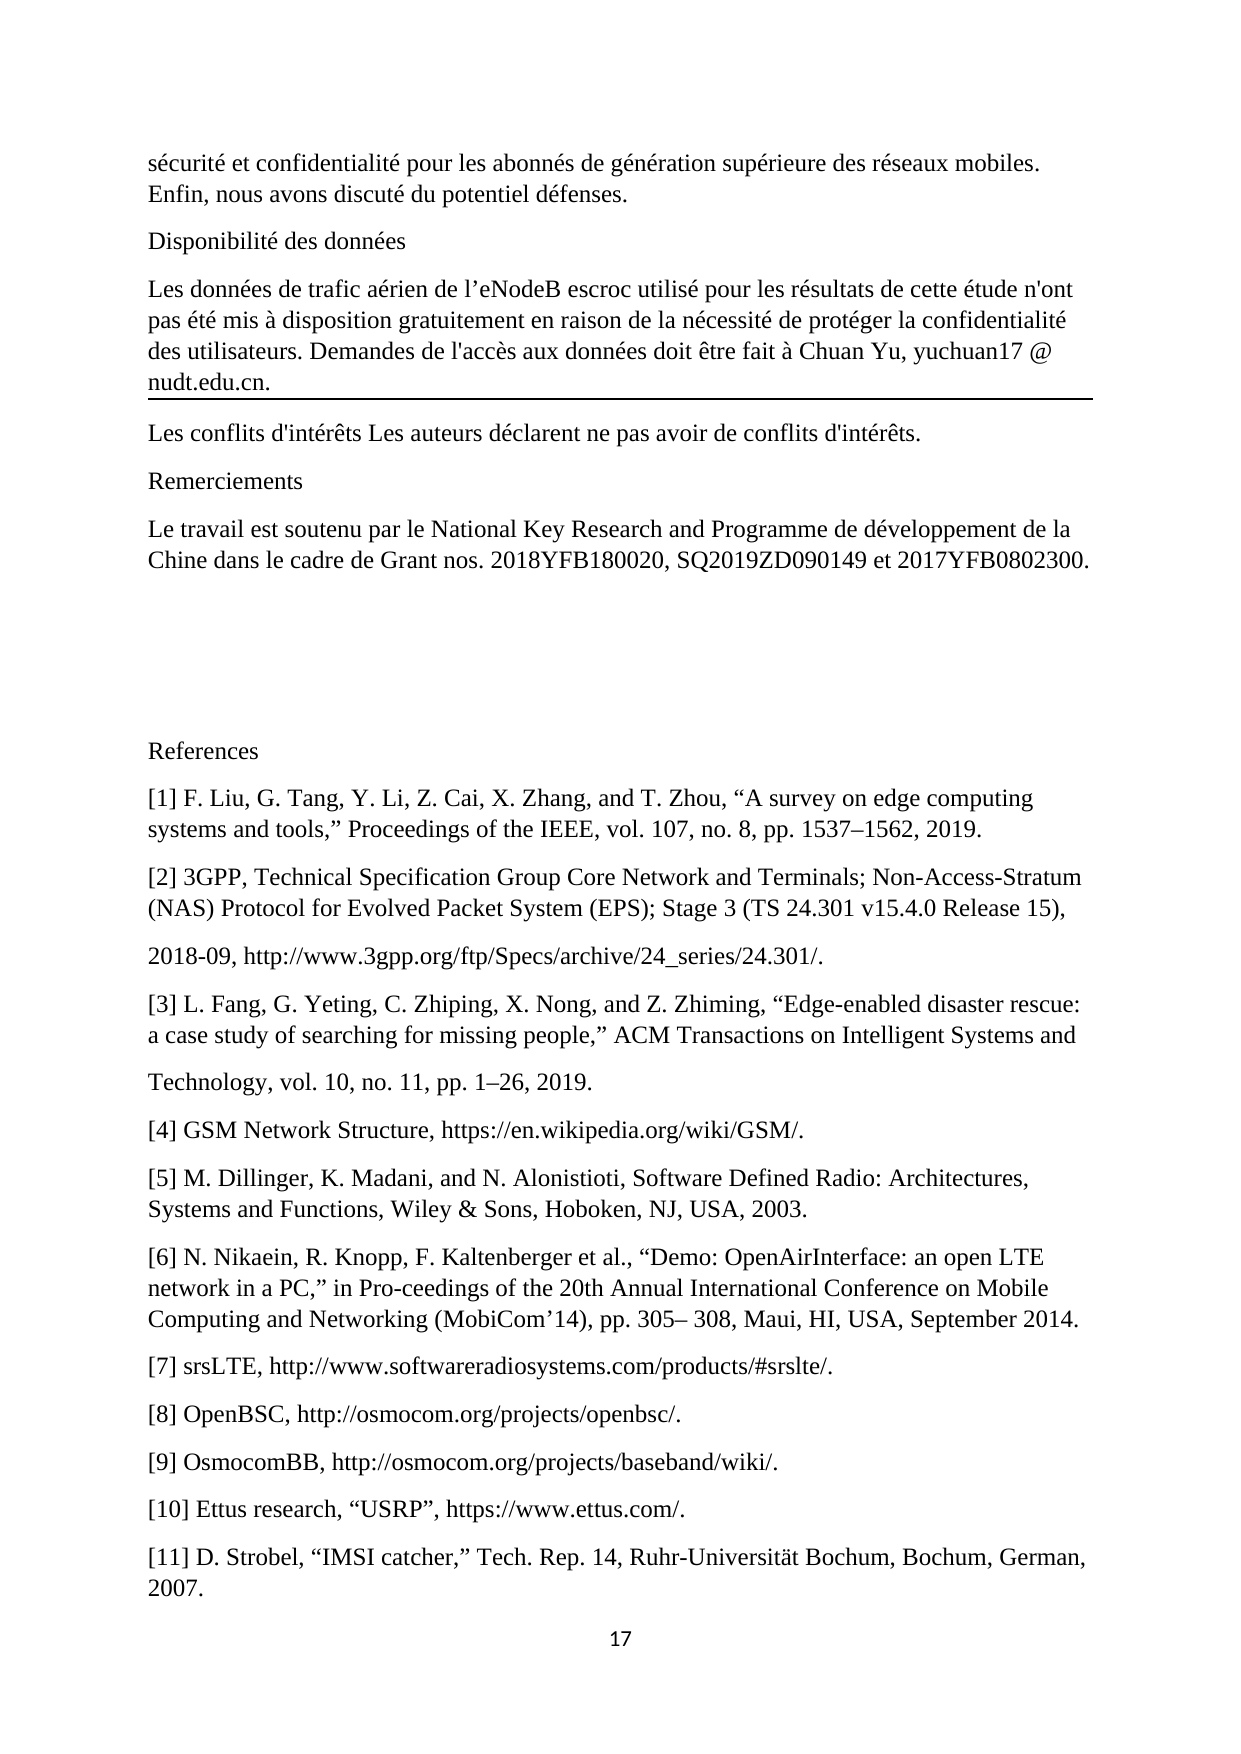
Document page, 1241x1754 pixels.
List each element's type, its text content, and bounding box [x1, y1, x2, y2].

text Les données de trafic aérien de l’eNodeB escroc utilisé pour les résultats de cette étude n'ont pas été mis à disposition gratuitement en raison de la nécessité de protéger la confidentialité des utilisateurs. Demandes de l'accès aux données doit être fait à Chuan Yu, yuchuan17 @ nudt.edu.cn. [148, 274, 1093, 398]
text [11] D. Strobel, “IMSI catcher,” Tech. Rep. 14, Ruhr-Universität Bochum, Bochum, German, 2007. [148, 1542, 1093, 1602]
text Les conflits d'intérêts Les auteurs déclarent ne pas avoir de conflits d'intérêts. [148, 418, 1093, 447]
text [4] GSM Network Structure, https://en.wikipedia.org/wiki/GSM/. [148, 1115, 1093, 1144]
text [10] Ettus research, “USRP”, https://www.ettus.com/. [148, 1494, 1093, 1523]
text 2018-09, http://www.3gpp.org/ftp/Specs/archive/24_series/24.301/. [148, 941, 1093, 970]
text [6] N. Nikaein, R. Knopp, F. Kaltenberger et al., “Demo: OpenAirInterface: an open LTE network in a PC,” in Pro-ceedings of the 20th Annual International Conference on Mobile Computing and Networking (MobiCom’14), pp. 305– 308, Maui, HI, USA, September 2014. [148, 1242, 1093, 1332]
text Remerciements [148, 466, 1093, 495]
text [7] srsLTE, http://www.softwareradiosystems.com/products/#srslte/. [148, 1351, 1093, 1380]
text [9] OsmocomBB, http://osmocom.org/projects/baseband/wiki/. [148, 1447, 1093, 1476]
text [2] 3GPP, Technical Specification Group Core Network and Terminals; Non-Access-Stratum (NAS) Protocol for Evolved Packet System (EPS); Stage 3 (TS 24.301 v15.4.0 Release 15), [148, 862, 1093, 922]
text [1] F. Liu, G. Tang, Y. Li, Z. Cai, X. Zhang, and T. Zhou, “A survey on edge computing systems and tools,” Proceedings of the IEEE, vol. 107, no. 8, pp. 1537–1562, 2019. [148, 783, 1093, 843]
text Technology, vol. 10, no. 11, pp. 1–26, 2019. [148, 1067, 1093, 1096]
text Le travail est soutenu par le National Key Research and Programme de développement de la Chine dans le cadre de Grant nos. 2018YFB180020, SQ2019ZD090149 et 2017YFB0802300. [148, 514, 1093, 574]
text [8] OpenBSC, http://osmocom.org/projects/openbsc/. [148, 1399, 1093, 1428]
text [3] L. Fang, G. Yeting, C. Zhiping, X. Nong, and Z. Zhiming, “Edge-enabled disaster rescue: a case study of searching for missing people,” ACM Transactions on Intelligent Systems and [148, 989, 1093, 1048]
text [5] M. Dillinger, K. Madani, and N. Alonistioti, Software Defined Radio: Architectures, Systems and Functions, Wiley & Sons, Hoboken, NJ, USA, 2003. [148, 1163, 1093, 1223]
text sécurité et confidentialité pour les abonnés de génération supérieure des réseaux mobiles. Enfin, nous avons discuté du potentiel défenses. [148, 148, 1093, 207]
text References [148, 736, 1093, 764]
text Disponibilité des données [148, 226, 1093, 255]
